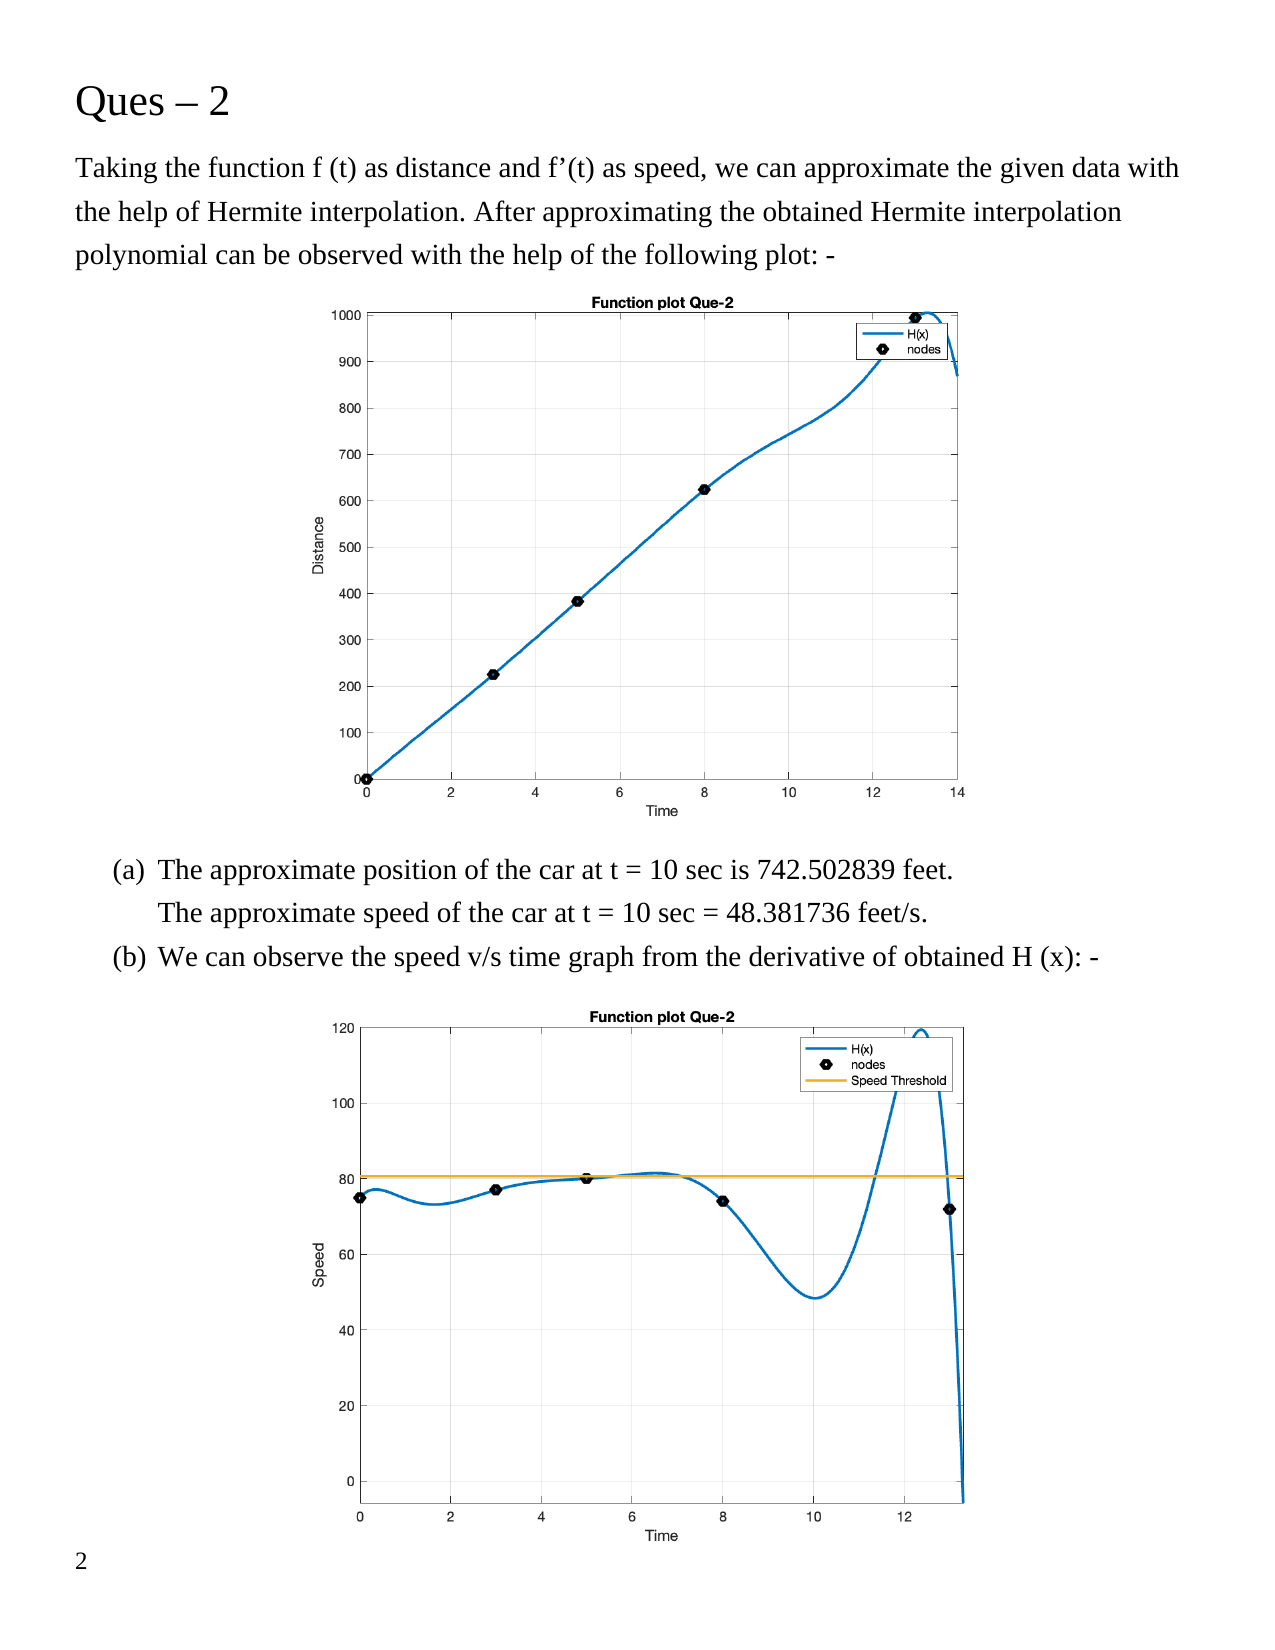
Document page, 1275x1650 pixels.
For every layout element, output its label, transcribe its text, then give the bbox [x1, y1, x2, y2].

list We can observe the speed v/s time graph from the derivative of obtained H (x): - [112, 939, 1200, 973]
list The approximate position of the car at t = 10 sec is 742.502839 feet. [112, 852, 1200, 886]
picture [309, 1007, 967, 1544]
text Taking the function f (t) as distance and f’(t) as speed, we can approximate the given data with the help of Hermite interpolation. After approximating the obtained Hermite interpolation polynomial can be observed with the help of the following plot: - [75, 150, 1200, 271]
subtitle Ques – 2 [75, 75, 1200, 125]
picture [309, 293, 967, 819]
list The approximate speed of the car at t = 10 sec = 48.381736 feet/s. [150, 896, 1200, 929]
